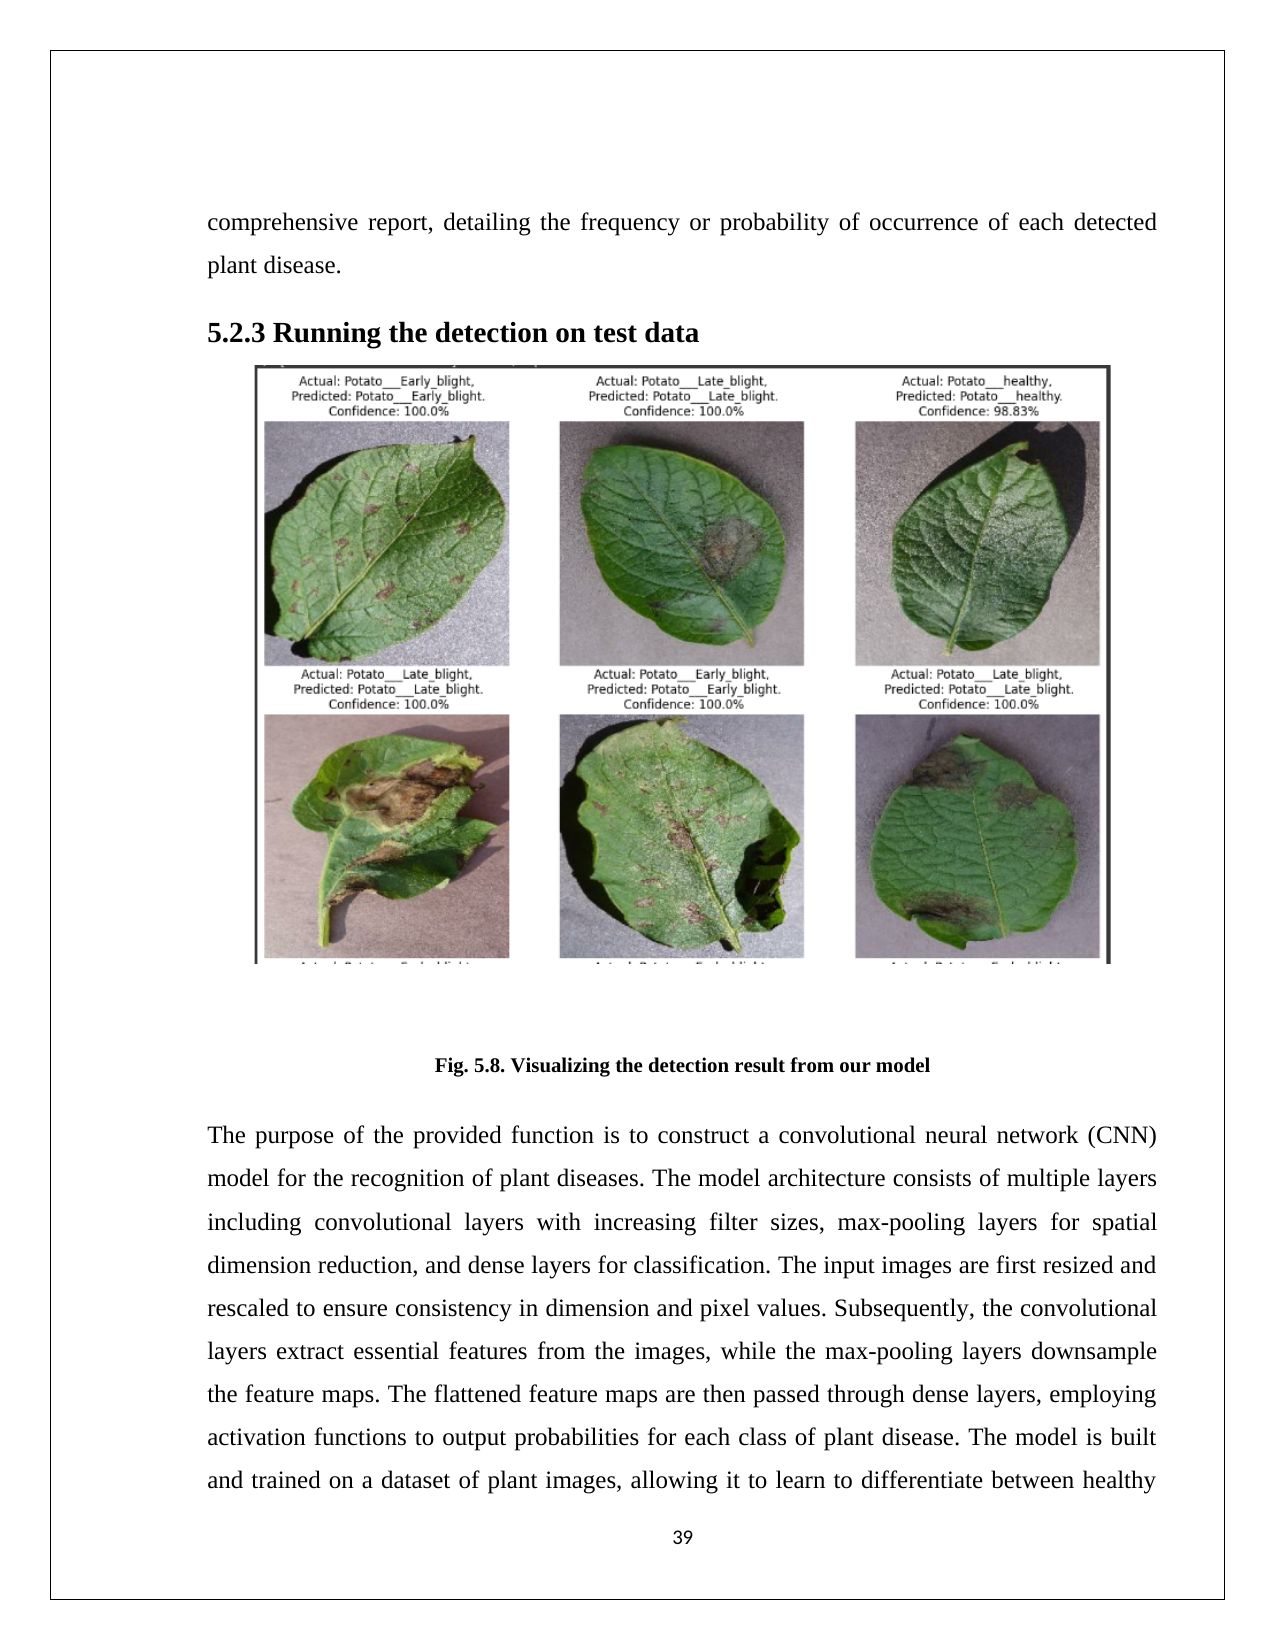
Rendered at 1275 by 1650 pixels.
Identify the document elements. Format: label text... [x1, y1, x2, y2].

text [207, 1120, 1158, 1494]
text 5.2.3 Running the detection on test data [207, 315, 1158, 348]
picture [254, 365, 1111, 964]
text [207, 207, 1158, 279]
